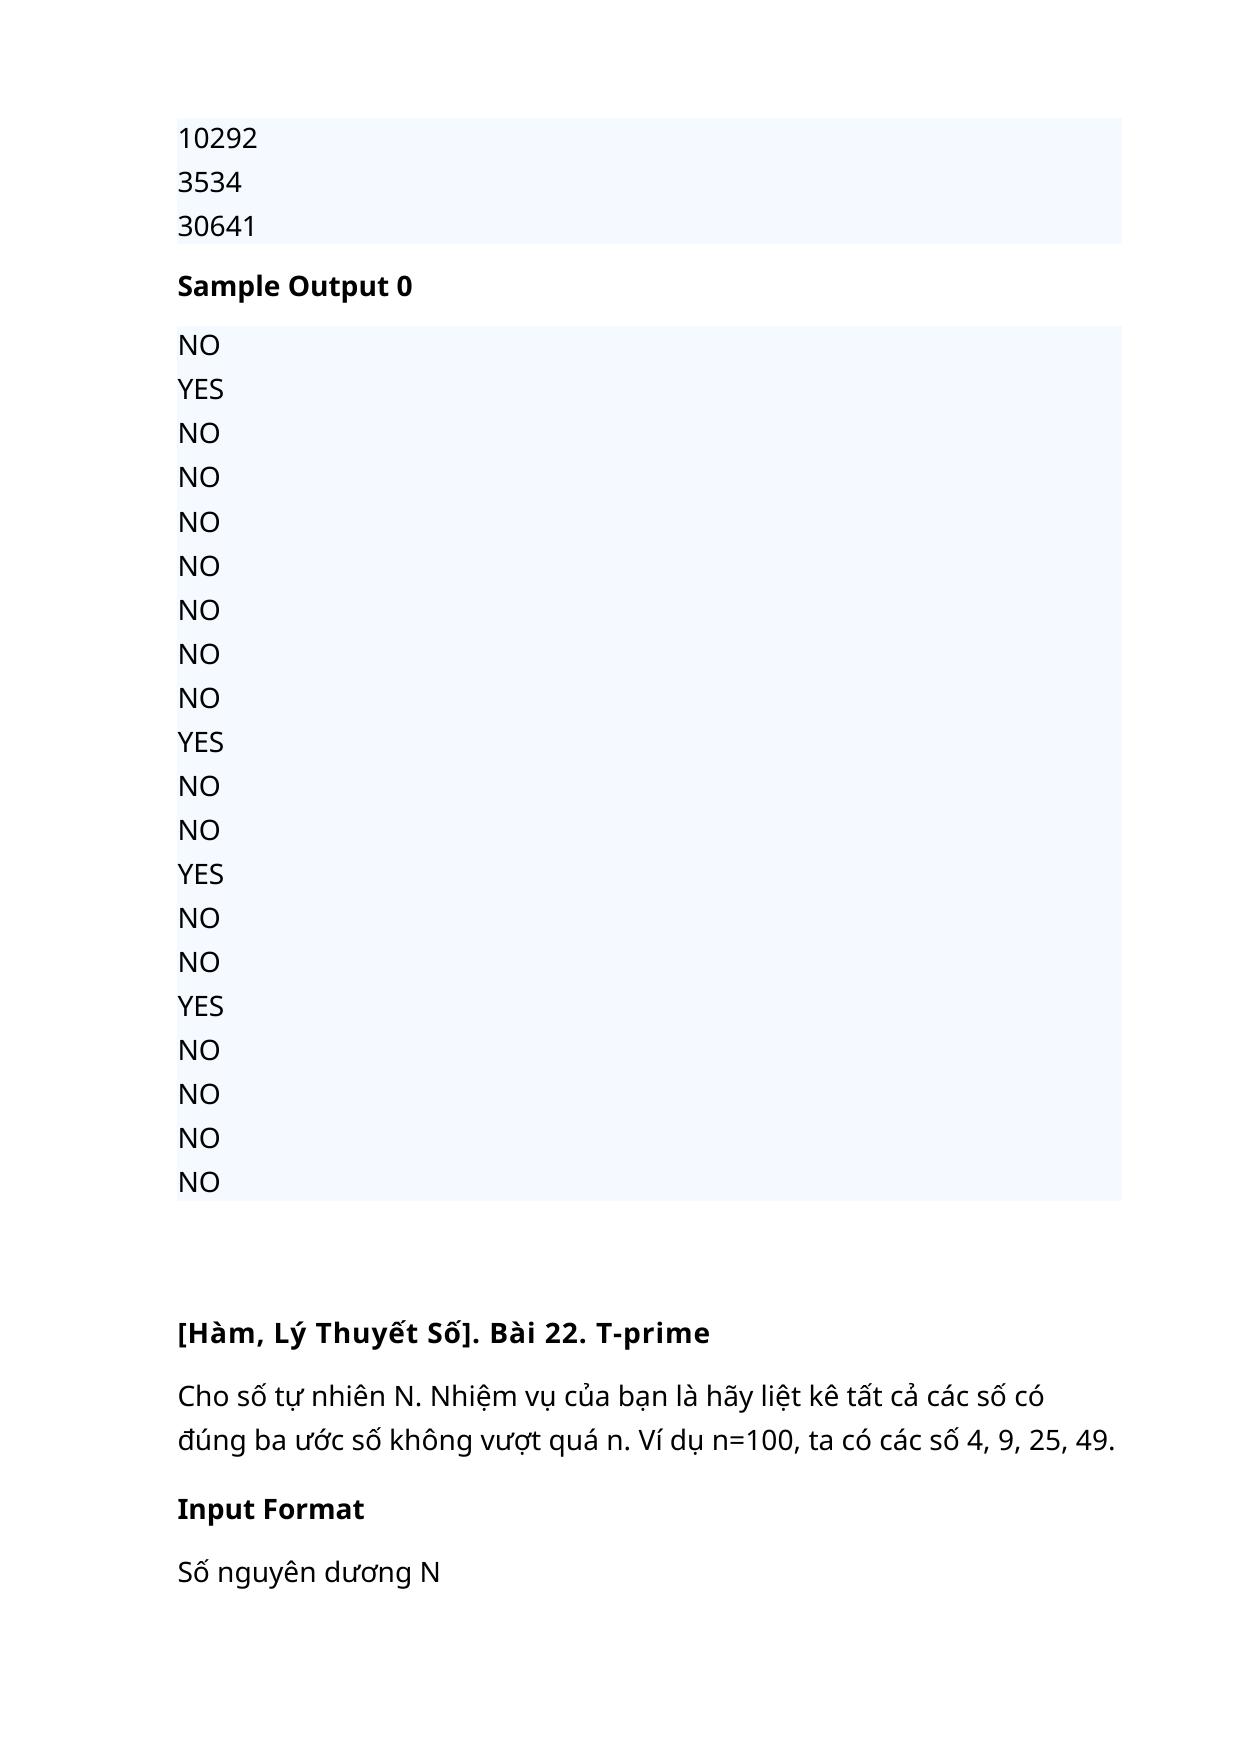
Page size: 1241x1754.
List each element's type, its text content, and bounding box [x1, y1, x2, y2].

text YES [177, 722, 1122, 761]
text 10292 [177, 118, 1122, 156]
text NO [177, 1163, 1122, 1201]
text YES [177, 987, 1122, 1025]
text NO [177, 810, 1122, 849]
text Sample Output 0 [177, 266, 1122, 304]
text NO [177, 942, 1122, 981]
text NO [177, 590, 1122, 628]
text NO [177, 1075, 1122, 1113]
text NO [177, 546, 1122, 584]
text YES [177, 854, 1122, 893]
text 30641 [177, 206, 1122, 244]
text NO [177, 502, 1122, 540]
text YES [177, 370, 1122, 408]
text NO [177, 414, 1122, 452]
text Số nguyên dương N [177, 1552, 1122, 1591]
text NO [177, 326, 1122, 364]
text NO [177, 634, 1122, 672]
text NO [177, 766, 1122, 804]
text [Hàm, Lý Thuyết Số]. Bài 22. T-prime [177, 1313, 1122, 1352]
text NO [177, 458, 1122, 496]
text 3534 [177, 162, 1122, 201]
text NO [177, 898, 1122, 937]
text Input Format [177, 1489, 1122, 1528]
text Cho số tự nhiên N. Nhiệm vụ của bạn là hãy liệt kê tất cả các số có đúng ba ước số không vượt quá n. Ví dụ n=100, ta có các số 4, 9, 25, 49. [177, 1376, 1122, 1459]
text NO [177, 1031, 1122, 1069]
text NO [177, 1119, 1122, 1157]
text NO [177, 678, 1122, 716]
